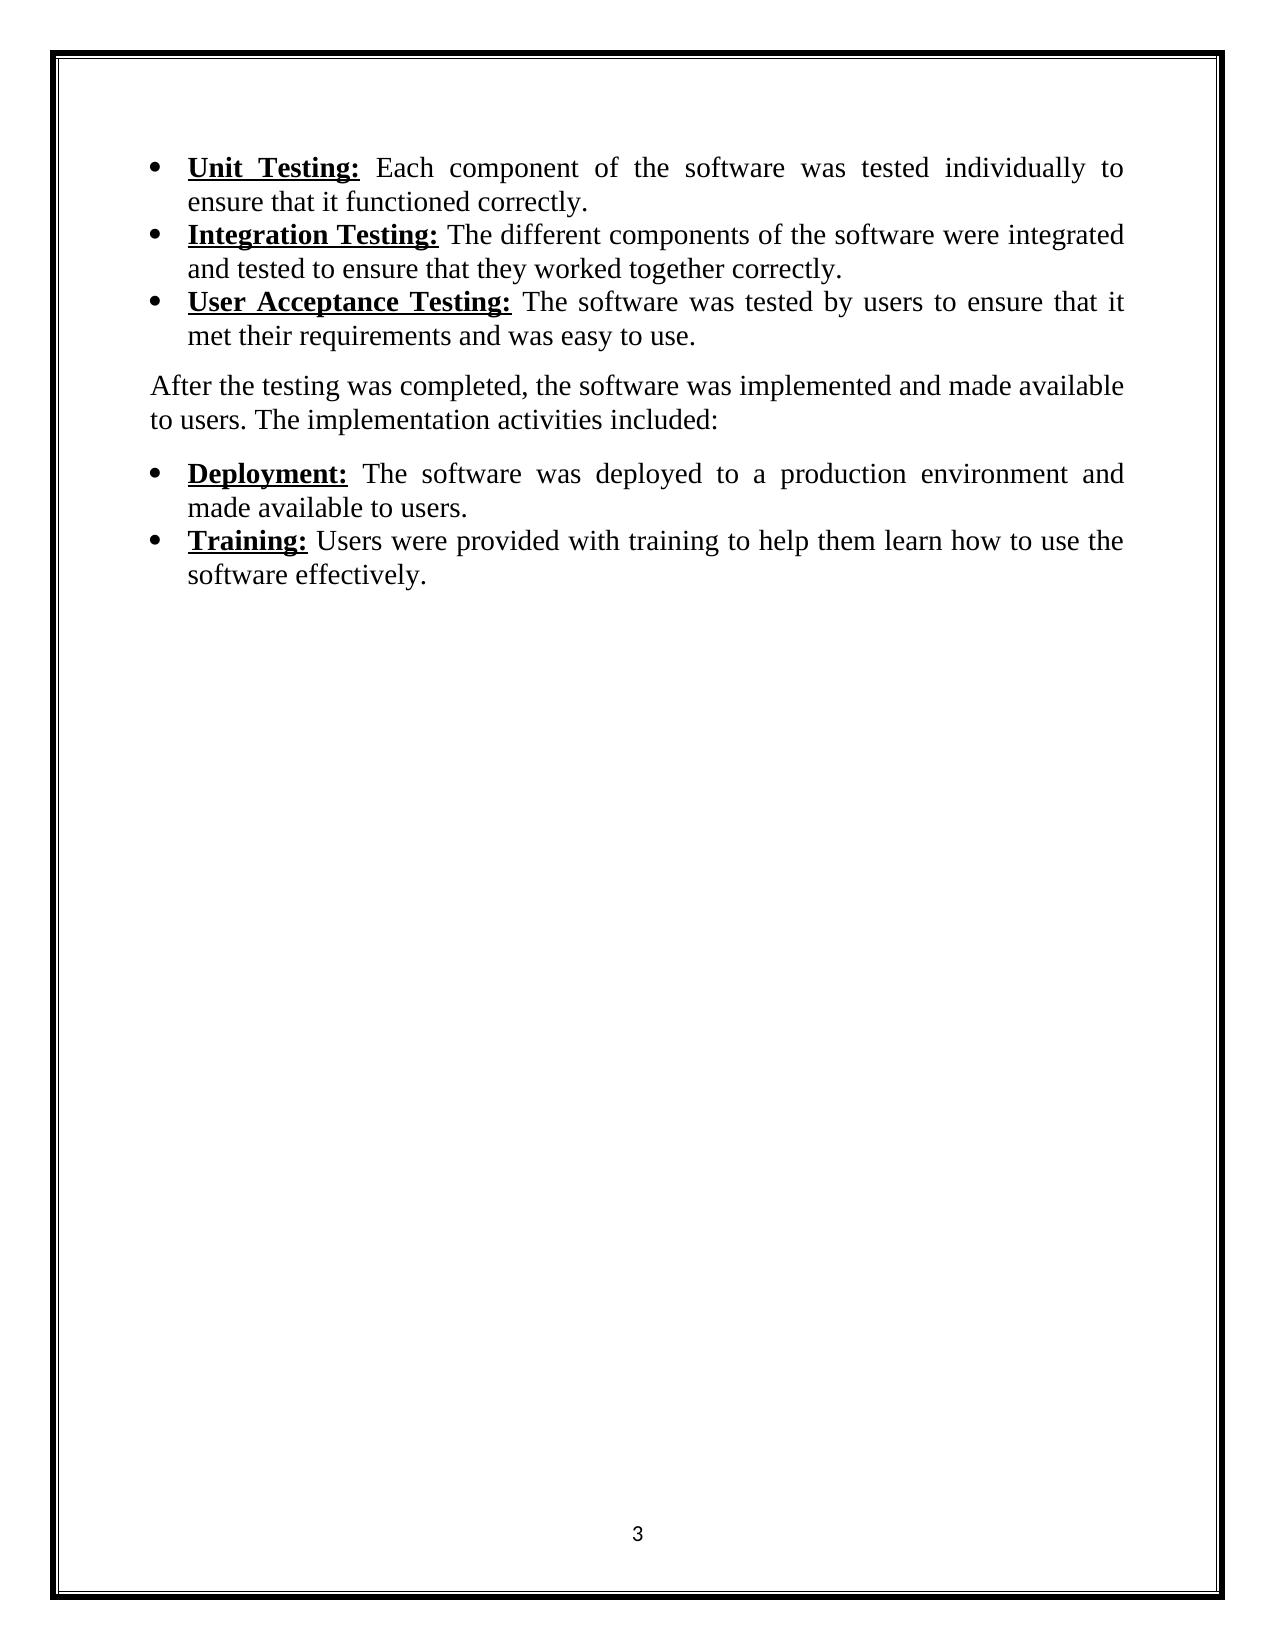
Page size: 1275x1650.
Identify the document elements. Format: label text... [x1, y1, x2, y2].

text After the testing was completed, the software was implemented and made available to users. The implementation activities included: [150, 368, 1125, 435]
list Integration Testing: The different components of the software were integrated and tested to ensure that they worked together correctly. [150, 217, 1125, 284]
list Training: Users were provided with training to help them learn how to use the software effectively. [150, 523, 1125, 591]
list Deployment: The software was deployed to a production environment and made available to users. [150, 456, 1125, 523]
list Unit Testing: Each component of the software was tested individually to ensure that it functioned correctly. [150, 150, 1125, 217]
list User Acceptance Testing: The software was tested by users to ensure that it met their requirements and was easy to use. [150, 284, 1125, 352]
